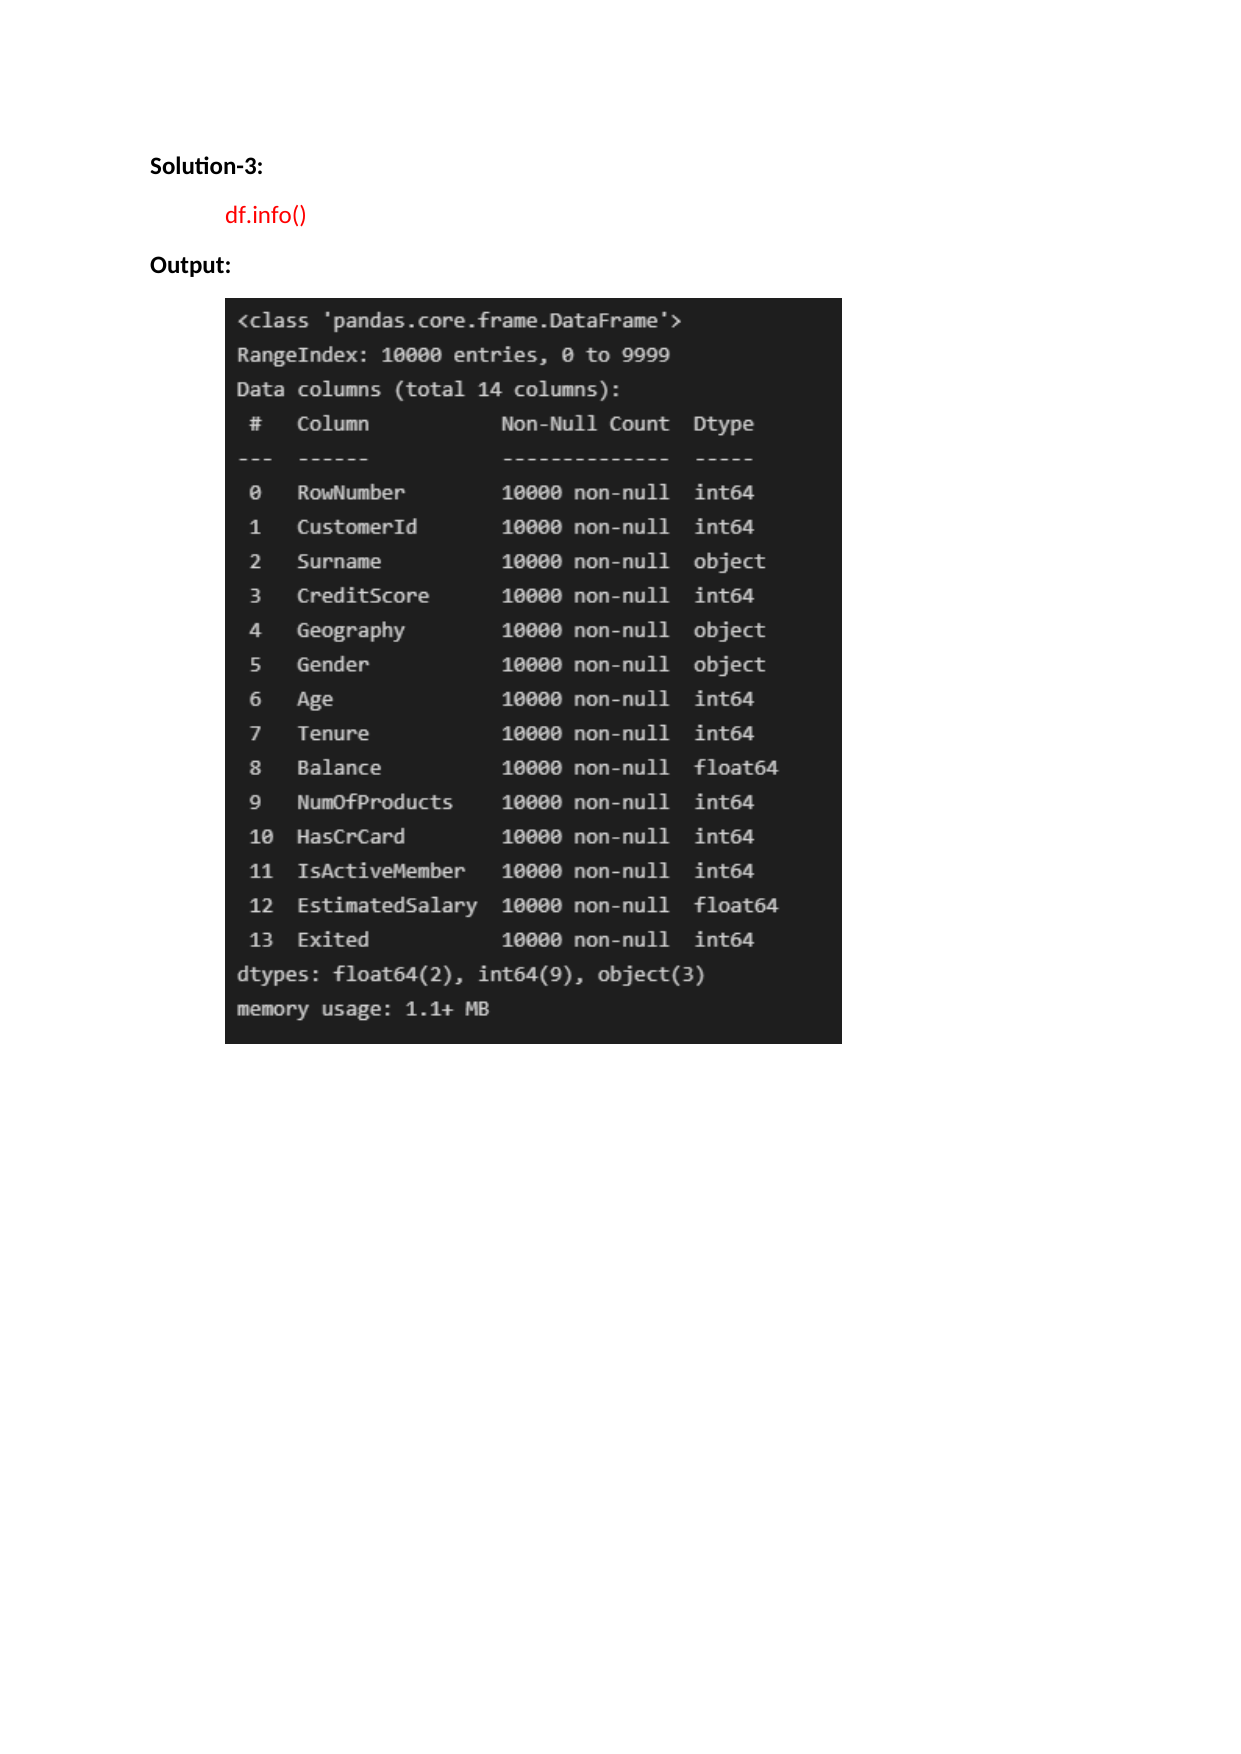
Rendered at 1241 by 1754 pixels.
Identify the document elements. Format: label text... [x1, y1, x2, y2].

text Solution-3: [150, 150, 1090, 181]
picture [225, 298, 842, 1044]
text Output: [150, 249, 1090, 280]
text df.info() [150, 199, 1090, 230]
